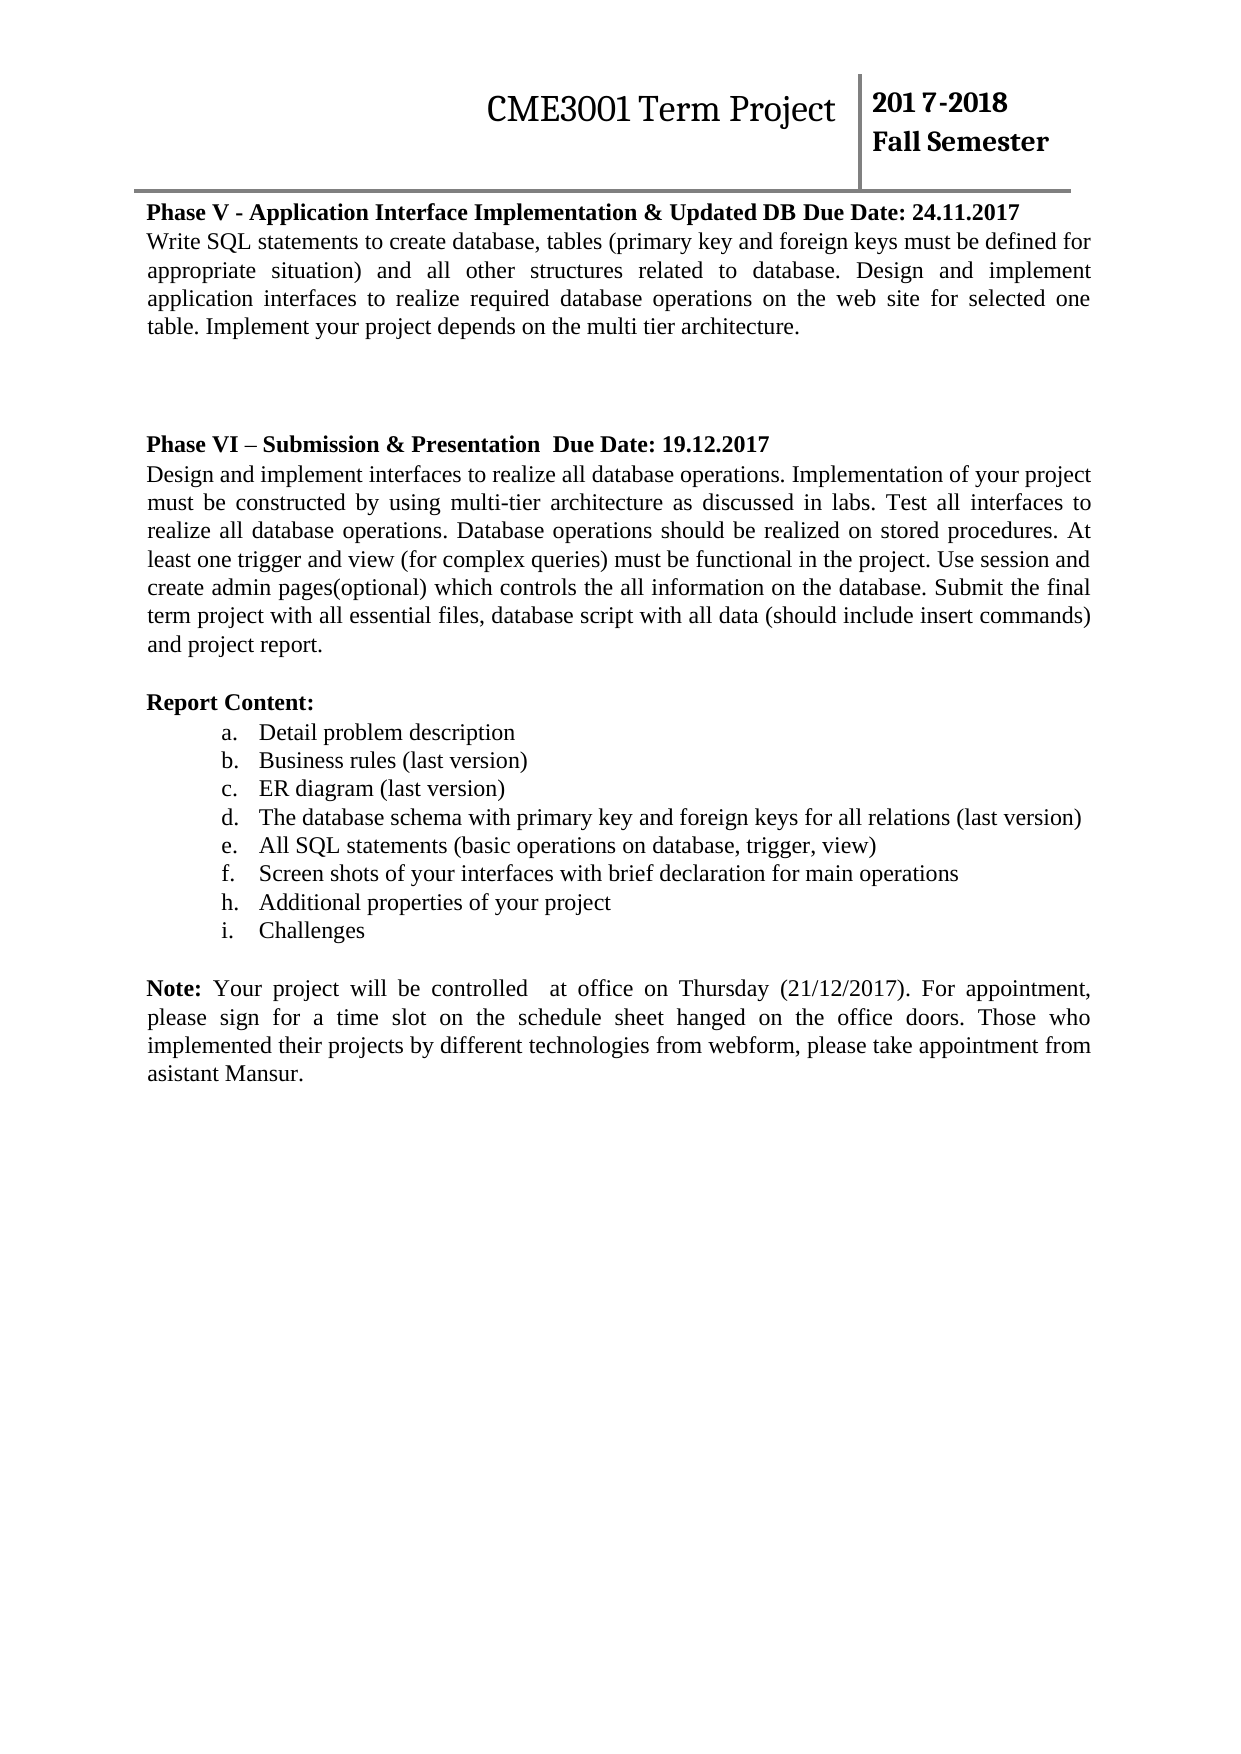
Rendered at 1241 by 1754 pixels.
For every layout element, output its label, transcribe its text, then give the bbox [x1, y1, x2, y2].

text Design and implement interfaces to realize all database operations. Implementation of your project must be constructed by using multi-tier architecture as discussed in labs. Test all interfaces to realize all database operations. Database operations should be realized on stored procedures. At least one trigger and view (for complex queries) must be functional in the project. Use session and create admin pages(optional) which controls the all information on the database. Submit the final term project with all essential files, database script with all data (should include insert commands) and project report. [146, 460, 1093, 657]
list Screen shots of your interfaces with brief declaration for main operations [221, 859, 1093, 887]
list Additional properties of your project [221, 888, 1093, 915]
list All SQL statements (basic operations on database, trigger, view) [221, 831, 1093, 859]
text Write SQL statements to create database, tables (primary key and foreign keys must be defined for appropriate situation) and all other structures related to database. Design and implement application interfaces to realize required database operations on the web site for selected one table. Implement your project depends on the multi tier architecture. [146, 227, 1093, 340]
subtitle Phase VI – Submission & Presentation Due Date: 19.12.2017 [146, 430, 1093, 458]
list Detail problem description [221, 718, 1093, 745]
list Challenges [221, 916, 1093, 944]
list Business rules (last version) [221, 746, 1093, 774]
list ER diagram (last version) [221, 774, 1093, 802]
subtitle Phase V - Application Interface Implementation & Updated DB Due Date: 24.11.2017 [146, 197, 1093, 225]
list The database schema with primary key and foreign keys for all relations (last version) [221, 803, 1093, 830]
text Note: Your project will be controlled at office on Thursday (21/12/2017). For appointment, please sign for a time slot on the schedule sheet hanged on the office doors. Those who implemented their projects by different technologies from webform, please take appointment from asistant Mansur. [146, 974, 1093, 1087]
text Report Content: [146, 688, 1093, 716]
